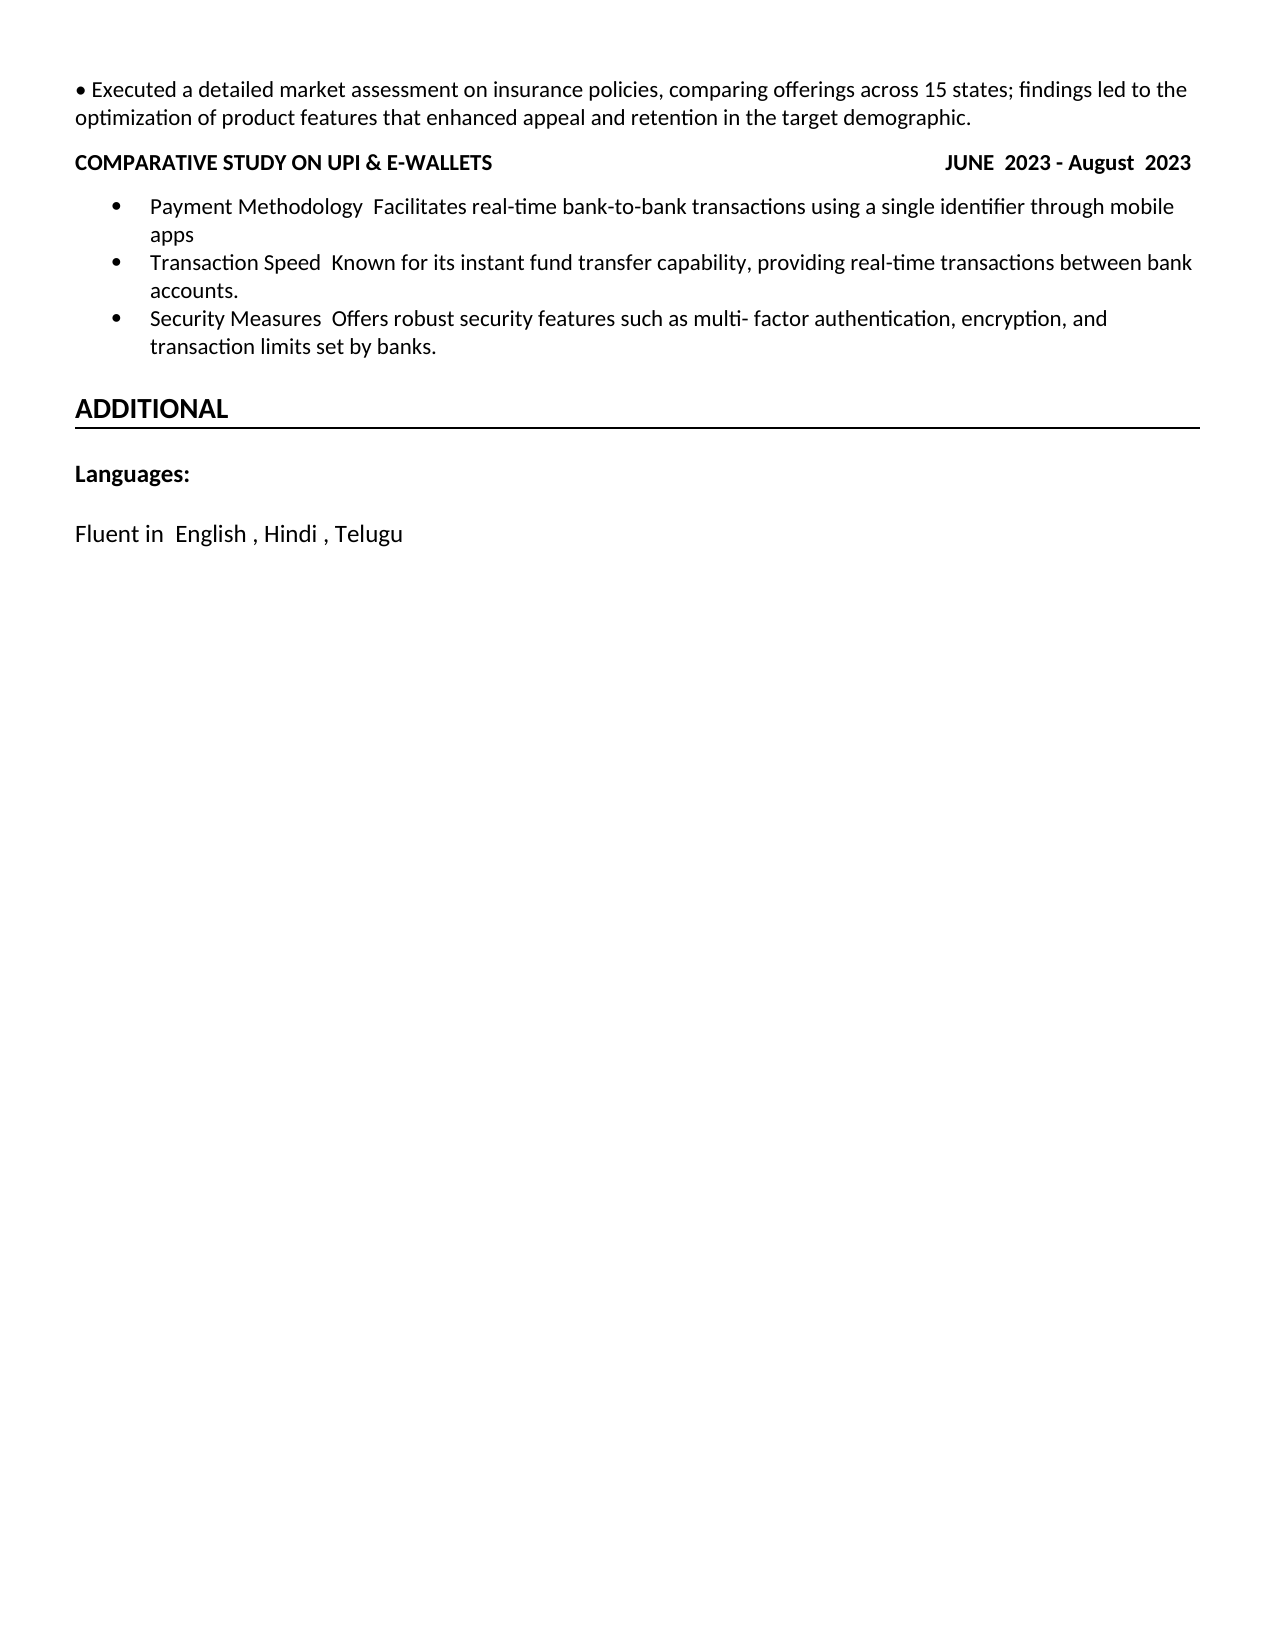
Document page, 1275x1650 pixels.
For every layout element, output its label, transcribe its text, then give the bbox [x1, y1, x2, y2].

list Payment Methodology Facilitates real-time bank-to-bank transactions using a single identifier through mobile apps [112, 192, 1200, 248]
text COMPARATIVE STUDY ON UPI & E-WALLETS JUNE 2023 - August 2023 [75, 148, 1200, 176]
text ADDITIONAL [75, 390, 1200, 427]
text • Executed a detailed market assessment on insurance policies, comparing offerings across 15 states; findings led to the optimization of product features that enhanced appeal and retention in the target demographic. [75, 75, 1200, 131]
text Languages: [75, 458, 1200, 489]
list Transaction Speed Known for its instant fund transfer capability, providing real-time transactions between bank accounts. [112, 248, 1200, 304]
list Security Measures Offers robust security features such as multi- factor authentication, encryption, and transaction limits set by banks. [112, 304, 1200, 361]
text Fluent in English , Hindi , Telugu [75, 518, 1200, 548]
